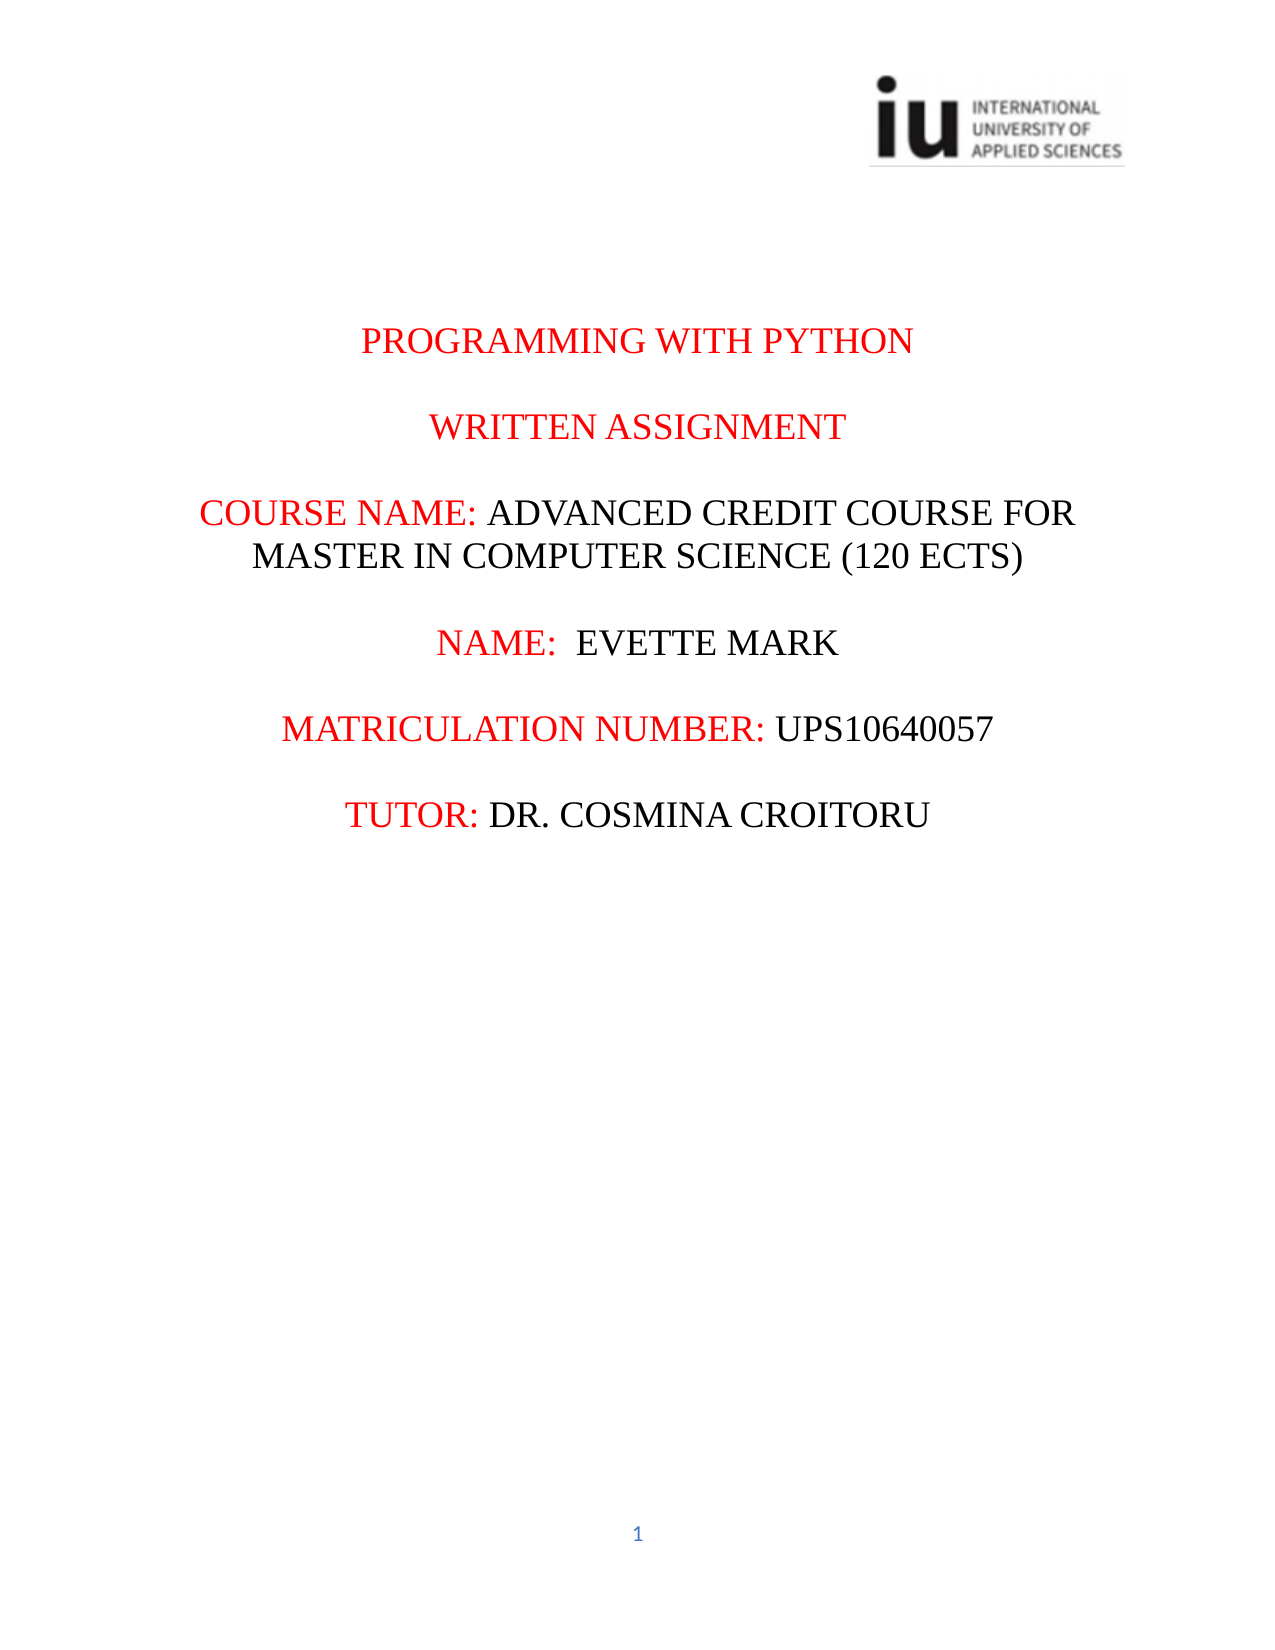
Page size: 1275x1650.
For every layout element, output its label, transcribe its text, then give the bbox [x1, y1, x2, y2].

text TUTOR: DR. COSMINA CROITORU [150, 793, 1125, 836]
text COURSE NAME: ADVANCED CREDIT COURSE FOR MASTER IN COMPUTER SCIENCE (120 ECTS) [150, 491, 1125, 577]
picture [868, 75, 1125, 168]
text WRITTEN ASSIGNMENT [150, 404, 1125, 448]
text PROGRAMMING WITH PYTHON [150, 318, 1125, 361]
text MATRICULATION NUMBER: UPS10640057 [150, 706, 1125, 749]
text NAME: EVETTE MARK [150, 620, 1125, 663]
